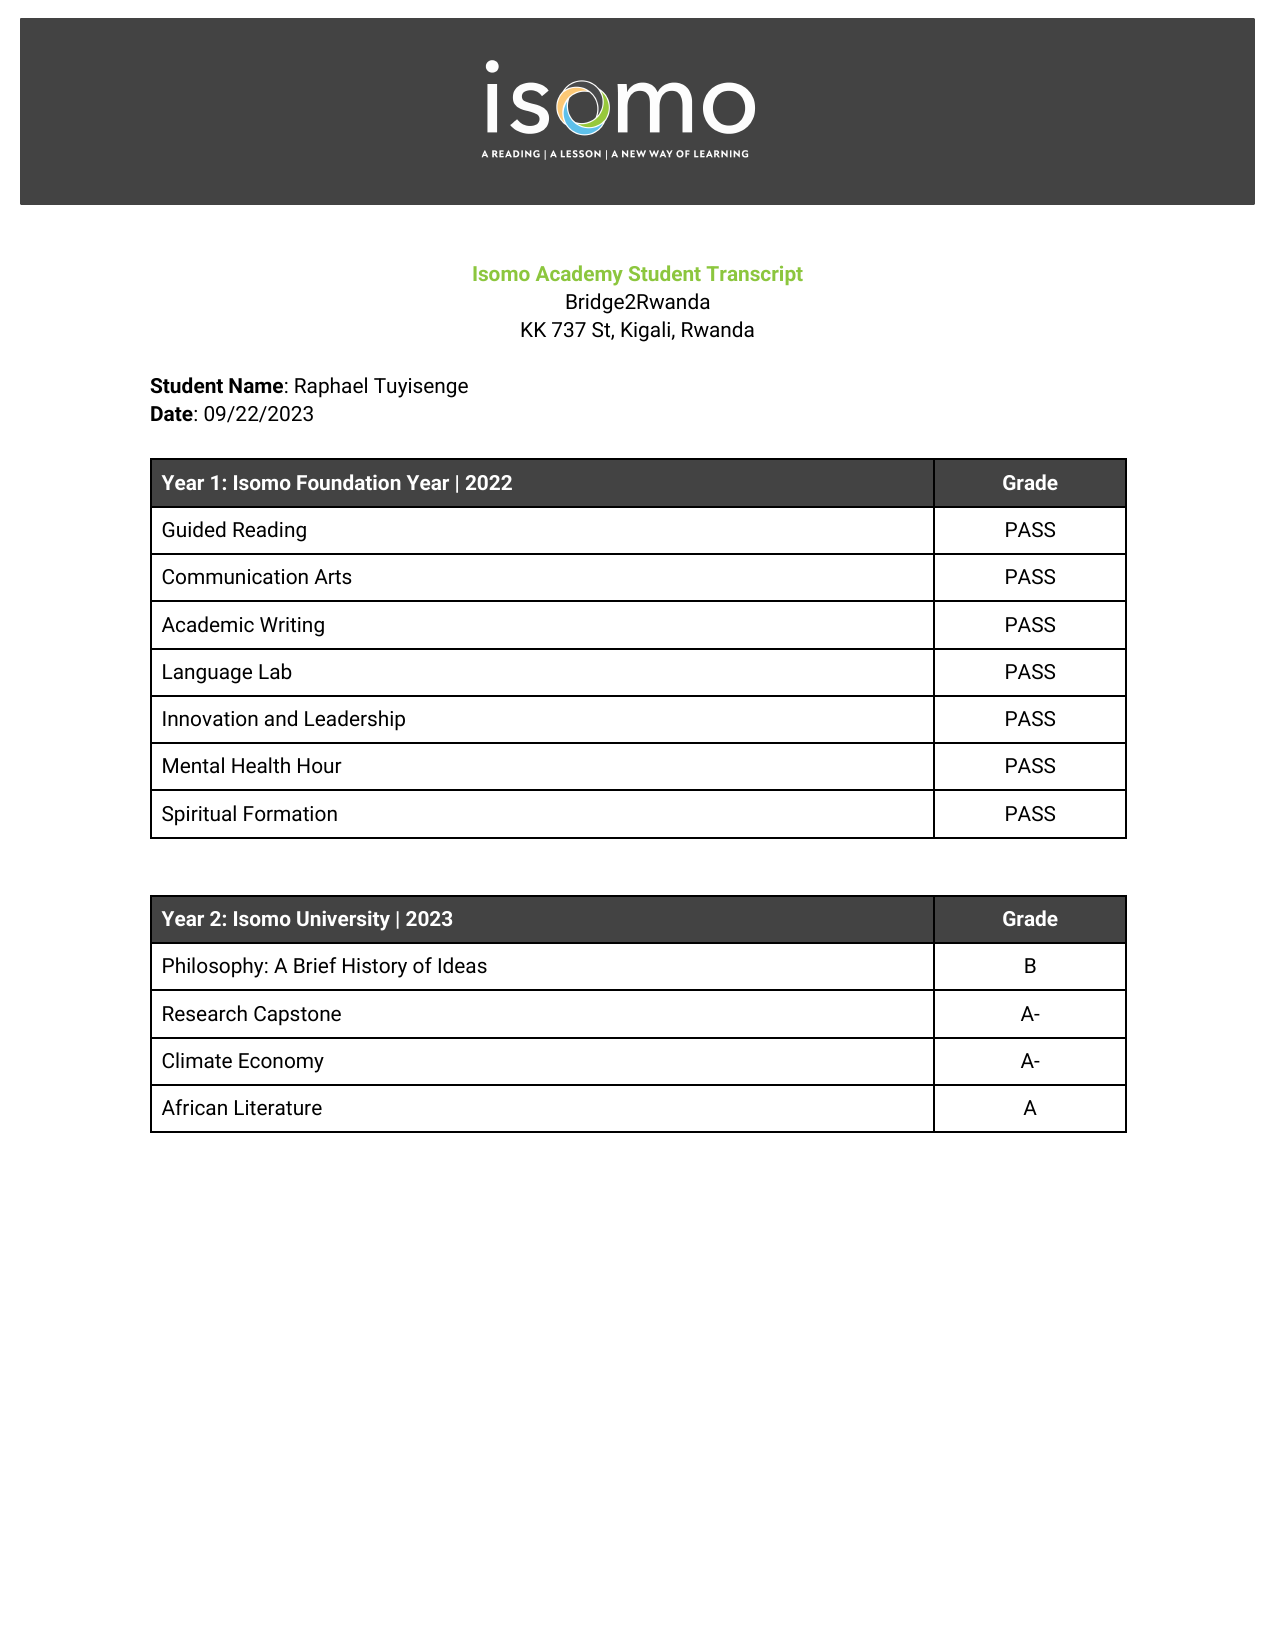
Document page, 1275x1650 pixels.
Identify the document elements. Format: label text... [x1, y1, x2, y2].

text KK 737 St, Kigali, Rwanda [150, 318, 1125, 342]
table_cell Climate Economy [152, 1039, 933, 1084]
table_cell Communication Arts [152, 555, 933, 600]
text Student Name: Raphael Tuyisenge [150, 374, 1125, 398]
table_cell PASS [935, 744, 1125, 789]
table_cell B [935, 944, 1125, 989]
text Bridge2Rwanda [150, 290, 1125, 314]
table_cell Guided Reading [152, 508, 933, 553]
table_cell A [935, 1086, 1125, 1131]
table_cell PASS [935, 602, 1125, 647]
table_cell Language Lab [152, 650, 933, 695]
table_header Year 2: Isomo University | 2023 [152, 897, 933, 942]
table_cell Research Capstone [152, 991, 933, 1037]
table_header Grade [935, 460, 1125, 506]
table_cell PASS [935, 791, 1125, 837]
table_header Grade [935, 897, 1125, 942]
table_cell Spiritual Formation [152, 791, 933, 837]
table_cell PASS [935, 650, 1125, 695]
picture [481, 45, 757, 177]
table_cell Mental Health Hour [152, 744, 933, 789]
table_cell A- [935, 1039, 1125, 1084]
table_header Year 1: Isomo Foundation Year | 2022 [152, 460, 933, 506]
text Isomo Academy Student Transcript [150, 262, 1125, 286]
table_cell PASS [935, 508, 1125, 553]
text Date: 09/22/2023 [150, 402, 1125, 427]
table_cell Innovation and Leadership [152, 697, 933, 742]
table_cell Academic Writing [152, 602, 933, 647]
table_cell PASS [935, 555, 1125, 600]
table_cell PASS [935, 697, 1125, 742]
table_cell Philosophy: A Brief History of Ideas [152, 944, 933, 989]
table_cell A- [935, 991, 1125, 1037]
table_cell African Literature [152, 1086, 933, 1131]
